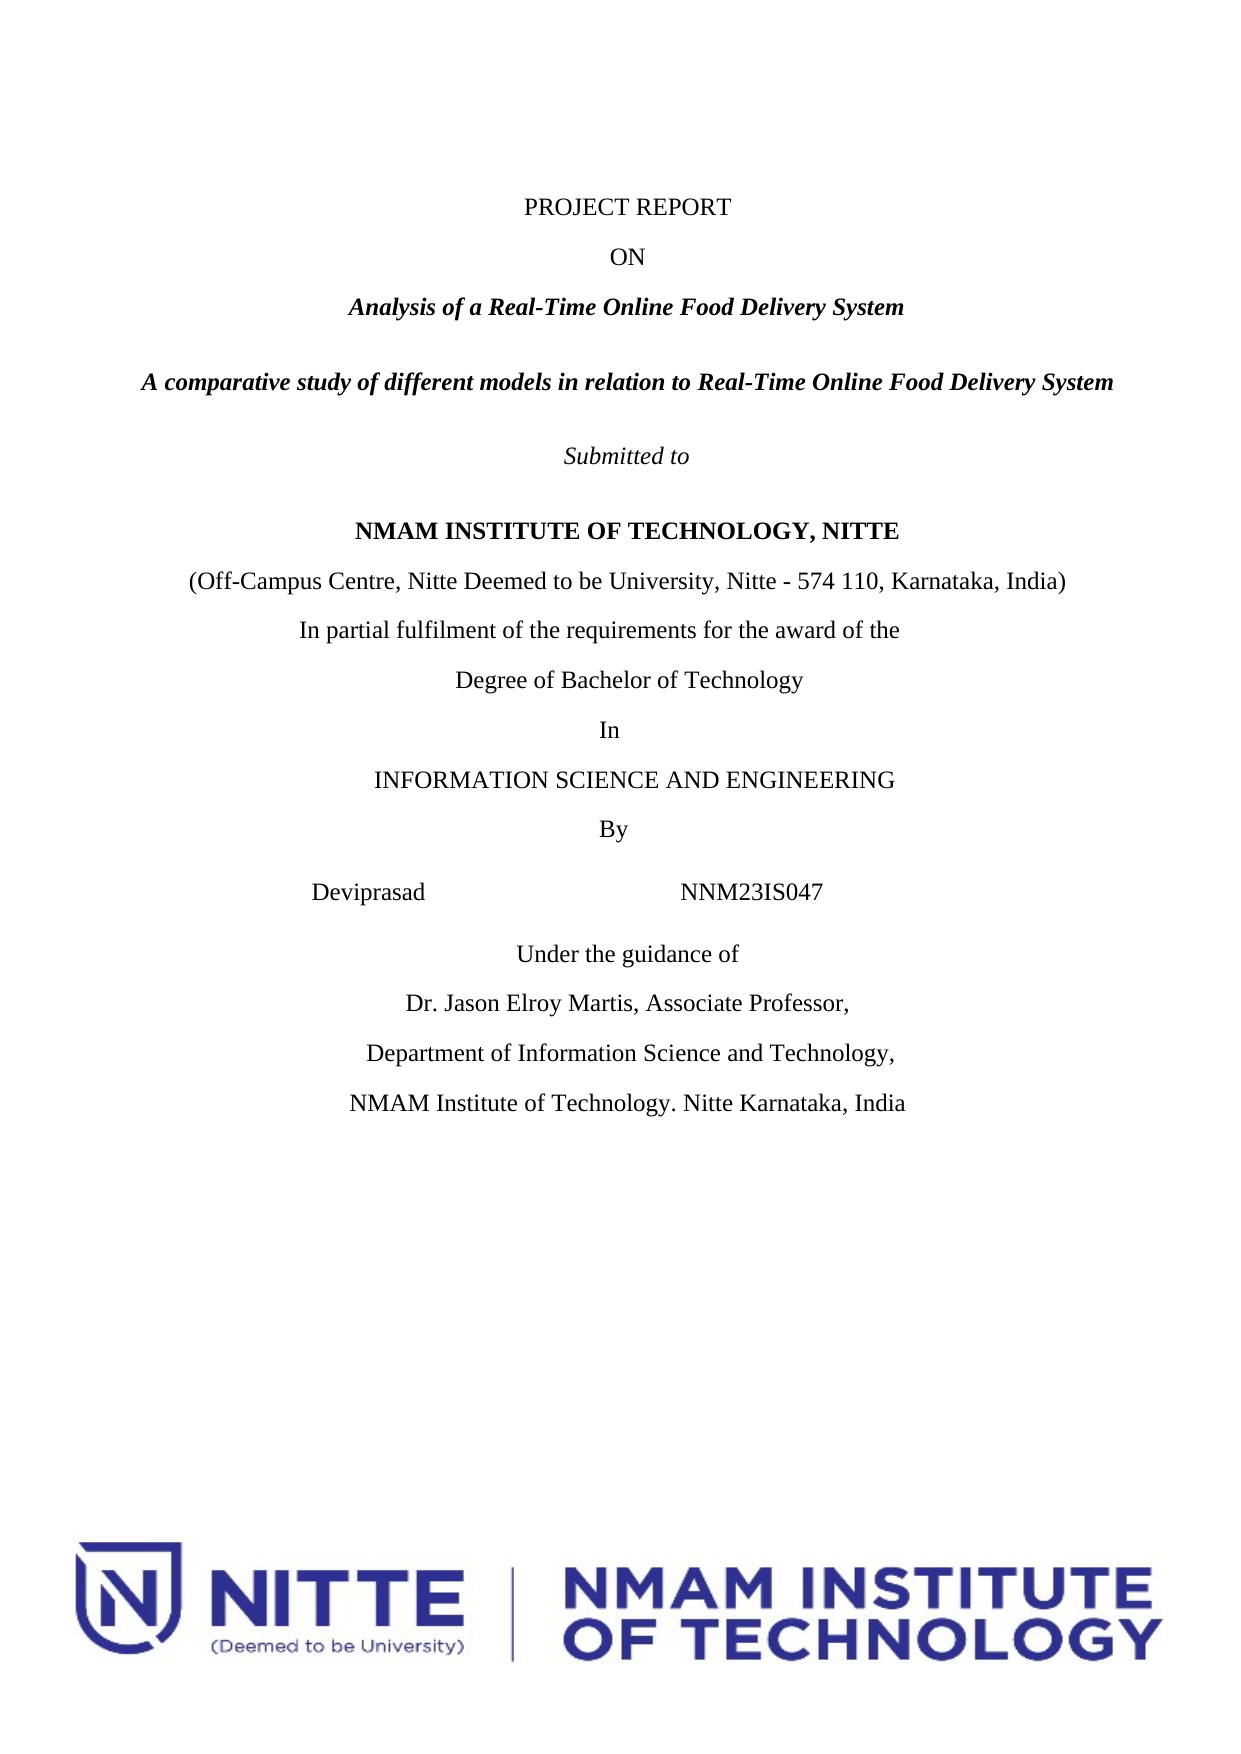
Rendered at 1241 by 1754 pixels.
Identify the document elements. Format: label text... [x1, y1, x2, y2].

text Submitted to [74, 441, 1181, 470]
text Department of Information Science and Technology, [74, 1038, 1181, 1067]
text By [524, 814, 1181, 843]
text A comparative study of different models in relation to Real-Time Online Food Delivery System [74, 367, 1181, 395]
text PROJECT REPORT [449, 192, 1181, 221]
text NMAM INSTITUTE OF TECHNOLOGY, NITTE [74, 516, 1181, 545]
text INFORMATION SCIENCE AND ENGINEERING [74, 765, 1181, 793]
text ON [74, 242, 1181, 271]
text In [524, 715, 1181, 744]
text NMAM Institute of Technology. Nitte Karnataka, India [74, 1088, 1181, 1117]
text (Off-Campus Centre, Nitte Deemed to be University, Nitte - 574 110, Karnataka, India) [74, 566, 1181, 595]
text Under the guidance of [74, 939, 1181, 967]
picture [73, 1535, 1163, 1664]
text In partial fulfilment of the requirements for the award of the [74, 616, 1181, 644]
text Dr. Jason Elroy Martis, Associate Professor, [74, 988, 1181, 1017]
text Analysis of a Real-Time Online Food Delivery System [74, 292, 1181, 321]
text Degree of Bachelor of Technology [374, 665, 1181, 694]
text Deviprasad NNM23IS047 [74, 877, 1181, 905]
